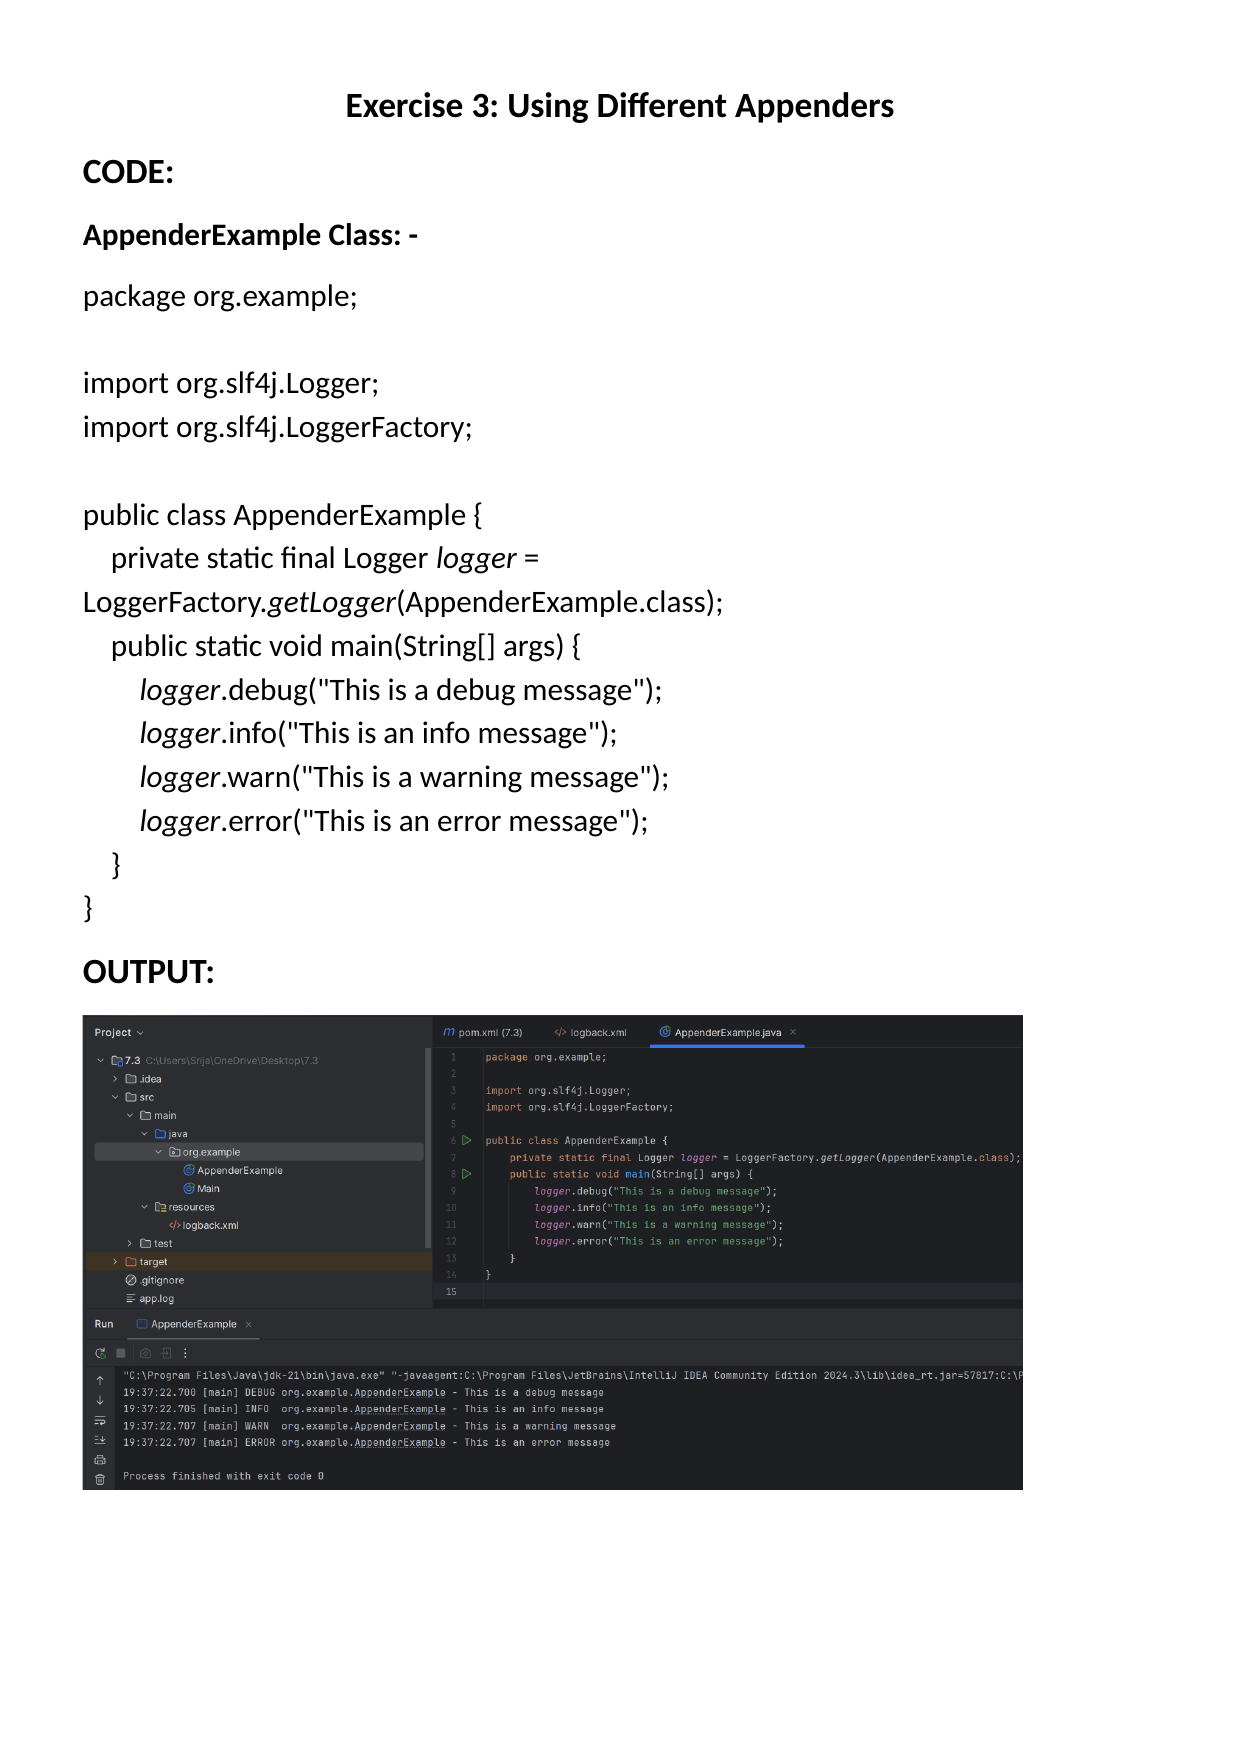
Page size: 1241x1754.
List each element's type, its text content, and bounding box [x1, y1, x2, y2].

text AppenderExample Class: - [83, 215, 1157, 253]
text package org.example; import org.slf4j.Logger; import org.slf4j.LoggerFactory; public class AppenderExample { private static final Logger logger = LoggerFactory.getLogger(AppenderExample.class); public static void main(String[] args) { logger.debug("This is a debug message"); logger.info("This is an info message"); logger.warn("This is a warning message"); logger.error("This is an error message"); } } [83, 276, 1157, 926]
text CODE: [83, 149, 1157, 192]
text OUTPUT: [83, 949, 1157, 992]
picture [82, 1015, 1023, 1490]
text Exercise 3: Using Different Appenders [83, 83, 1157, 126]
